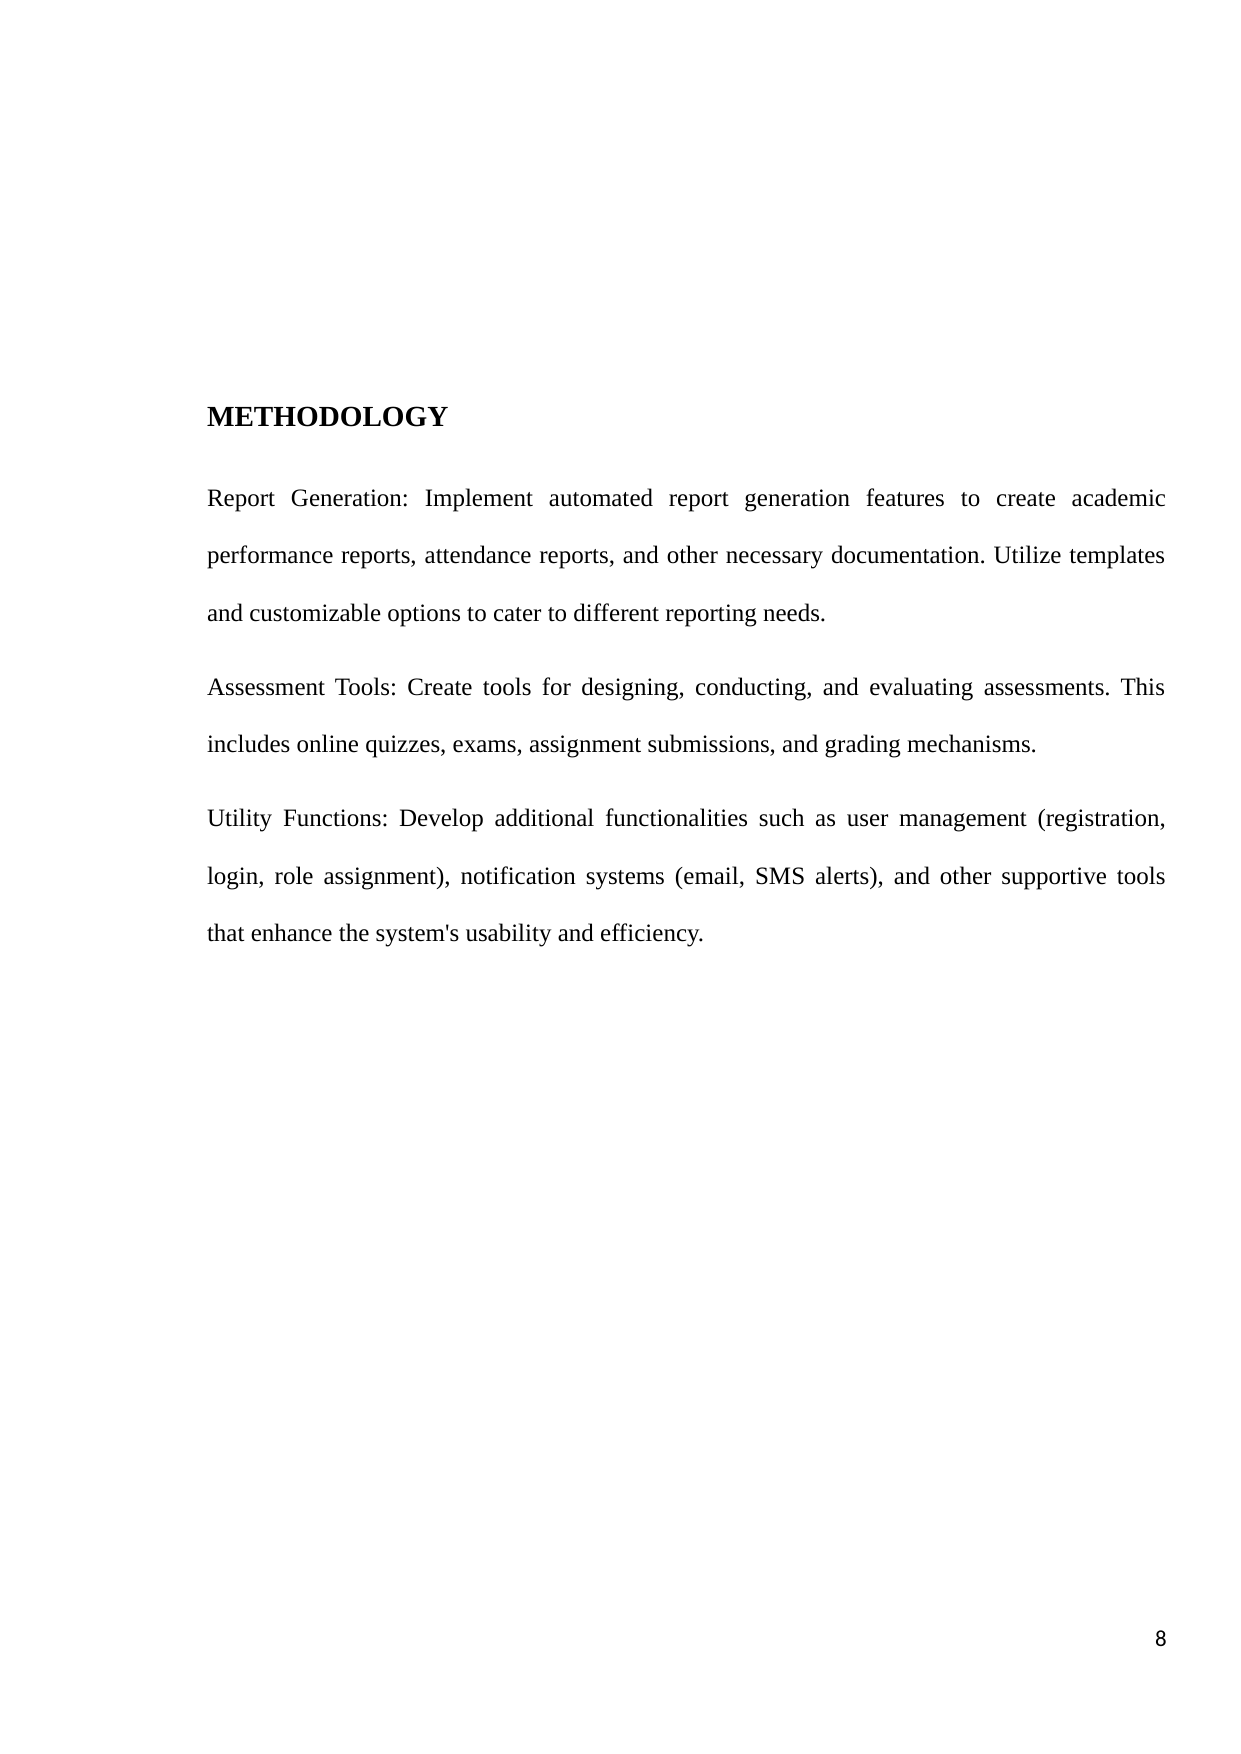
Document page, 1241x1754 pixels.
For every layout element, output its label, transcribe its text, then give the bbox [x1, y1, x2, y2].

text Assessment Tools: Create tools for designing, conducting, and evaluating assessments. This includes online quizzes, exams, assignment submissions, and grading mechanisms. [207, 672, 1166, 758]
text METHODOLOGY [207, 399, 1166, 432]
text Report Generation: Implement automated report generation features to create academic performance reports, attendance reports, and other necessary documentation. Utilize templates and customizable options to cater to different reporting needs. [207, 483, 1166, 626]
text Utility Functions: Develop additional functionalities such as user management (registration, login, role assignment), notification systems (email, SMS alerts), and other supportive tools that enhance the system's usability and efficiency. [207, 803, 1166, 947]
